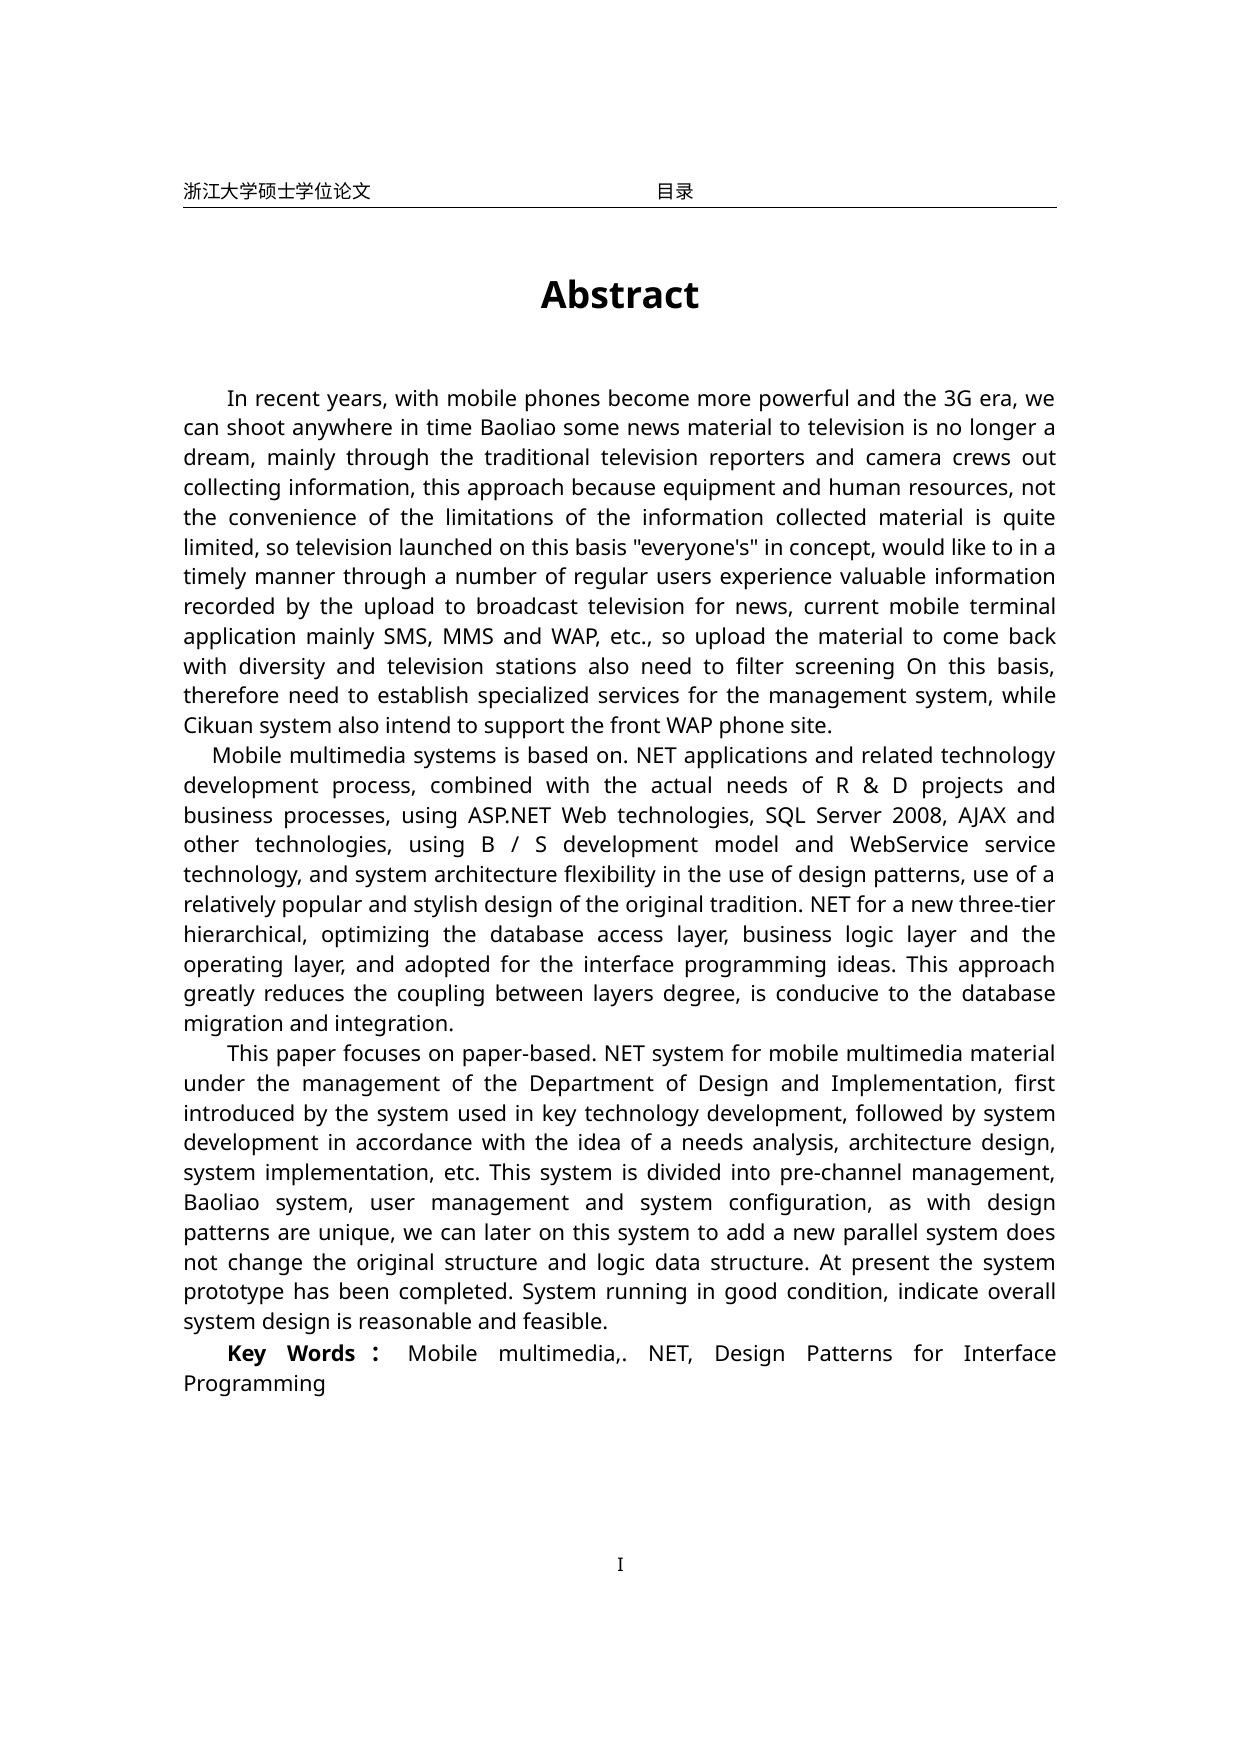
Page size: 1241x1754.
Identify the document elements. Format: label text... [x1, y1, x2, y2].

title Abstract [183, 268, 1057, 319]
text This paper focuses on paper-based. NET system for mobile multimedia material under the management of the Department of Design and Implementation, first introduced by the system used in key technology development, followed by system development in accordance with the idea of a needs analysis, architecture design, system implementation, etc. This system is divided into pre-channel management, Baoliao system, user management and system configuration, as with design patterns are unique, we can later on this system to add a new parallel system does not change the original structure and logic data structure. At present the system prototype has been completed. System running in good condition, indicate overall system design is reasonable and feasible. [183, 1038, 1057, 1336]
text In recent years, with mobile phones become more powerful and the 3G era, we can shoot anywhere in time Baoliao some news material to television is no longer a dream, mainly through the traditional television reporters and camera crews out collecting information, this approach because equipment and human resources, not the convenience of the limitations of the information collected material is quite limited, so television launched on this basis "everyone's" in concept, would like to in a timely manner through a number of regular users experience valuable information recorded by the upload to broadcast television for news, current mobile terminal application mainly SMS, MMS and WAP, etc., so upload the material to come back with diversity and television stations also need to filter screening On this basis, therefore need to establish specialized services for the management system, while Cikuan system also intend to support the front WAP phone site. Mobile multimedia systems is based on. NET applications and related technology development process, combined with the actual needs of R & D projects and business processes, using ASP.NET Web technologies, SQL Server 2008, AJAX and other technologies, using B / S development model and WebService service technology, and system architecture flexibility in the use of design patterns, use of a relatively popular and stylish design of the original tradition. NET for a new three-tier hierarchical, optimizing the database access layer, business logic layer and the operating layer, and adopted for the interface programming ideas. This approach greatly reduces the coupling between layers degree, is conducive to the database migration and integration. [183, 383, 1057, 1038]
text Key Words：Mobile multimedia,. NET, Design Patterns for Interface Programming [183, 1336, 1057, 1397]
